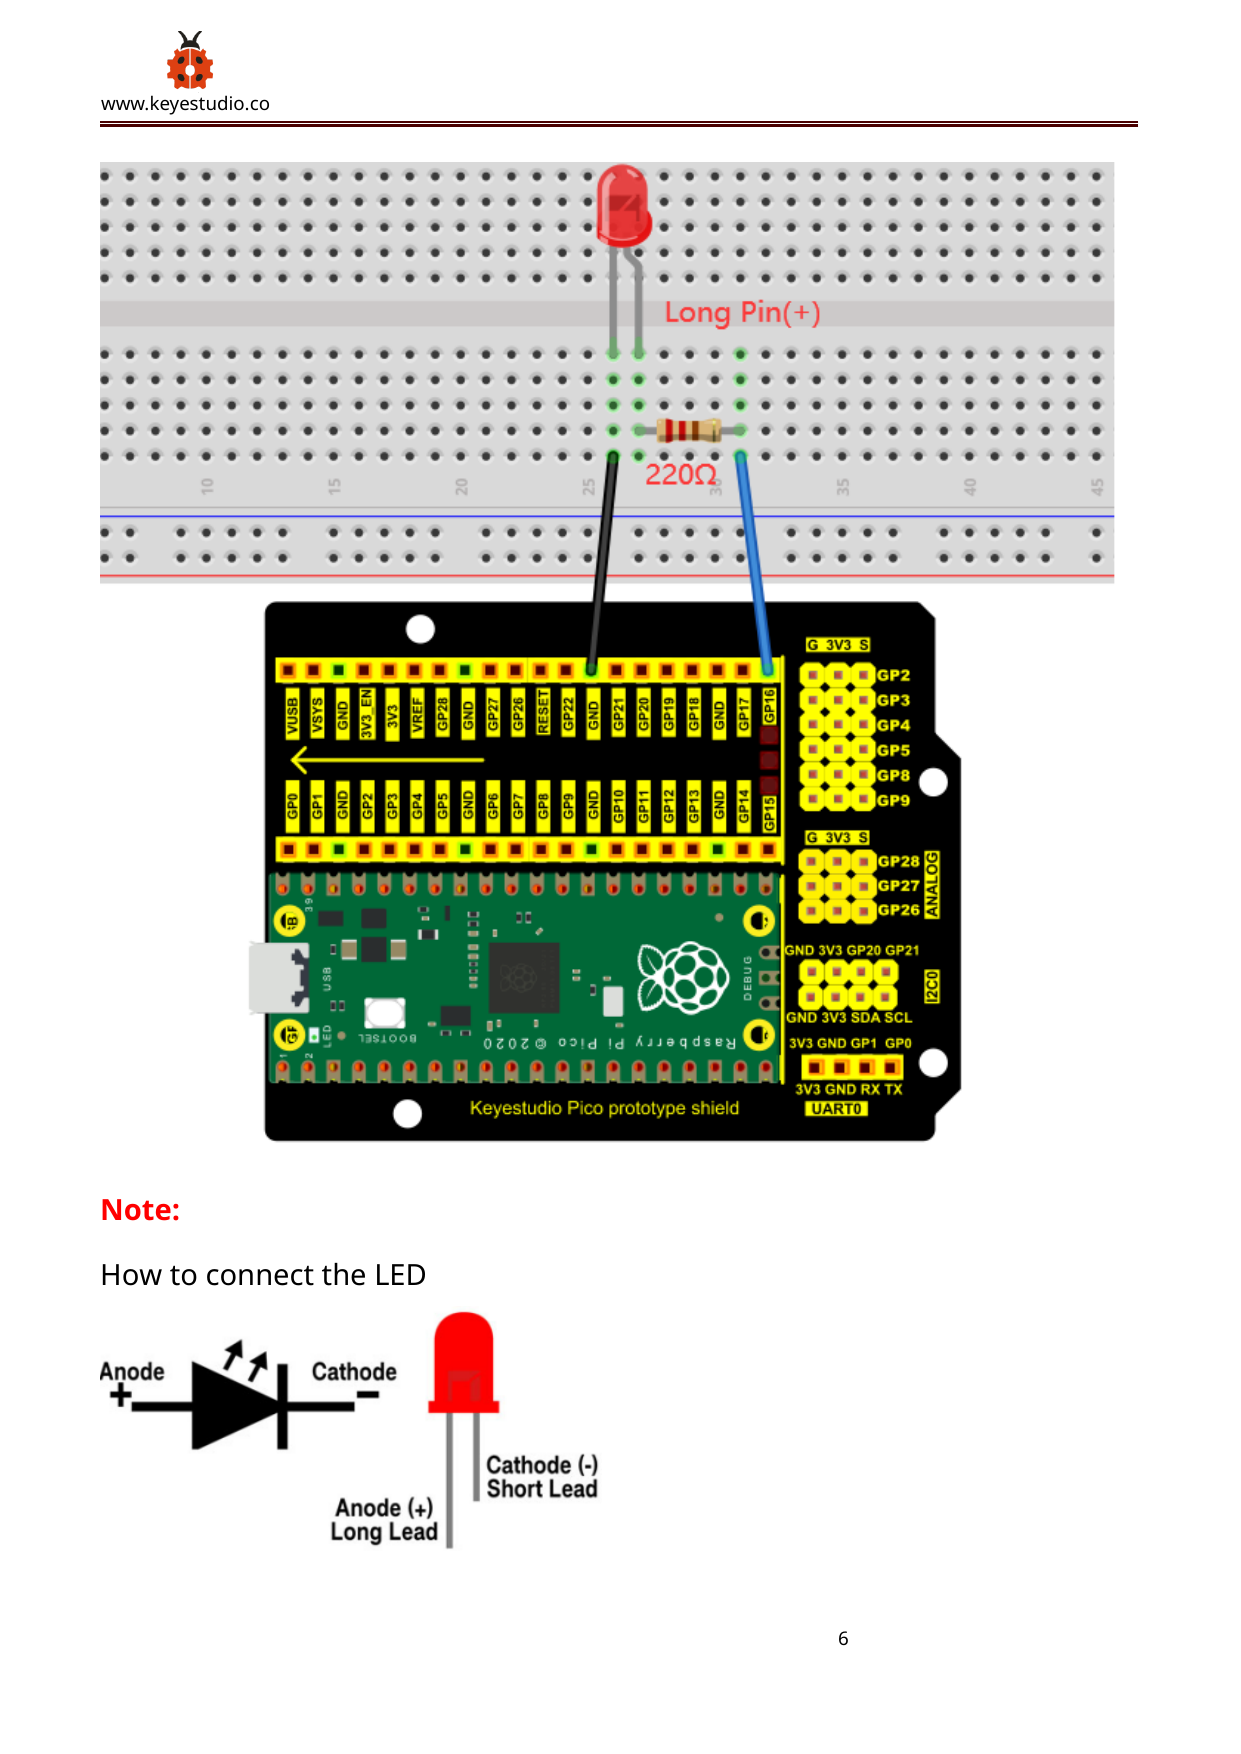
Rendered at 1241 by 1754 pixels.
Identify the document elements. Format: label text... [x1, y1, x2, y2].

text Note: [100, 1177, 1138, 1242]
text How to connect the LED [100, 1242, 1138, 1307]
picture [100, 1306, 614, 1551]
picture [100, 162, 1115, 1144]
picture [155, 31, 231, 93]
